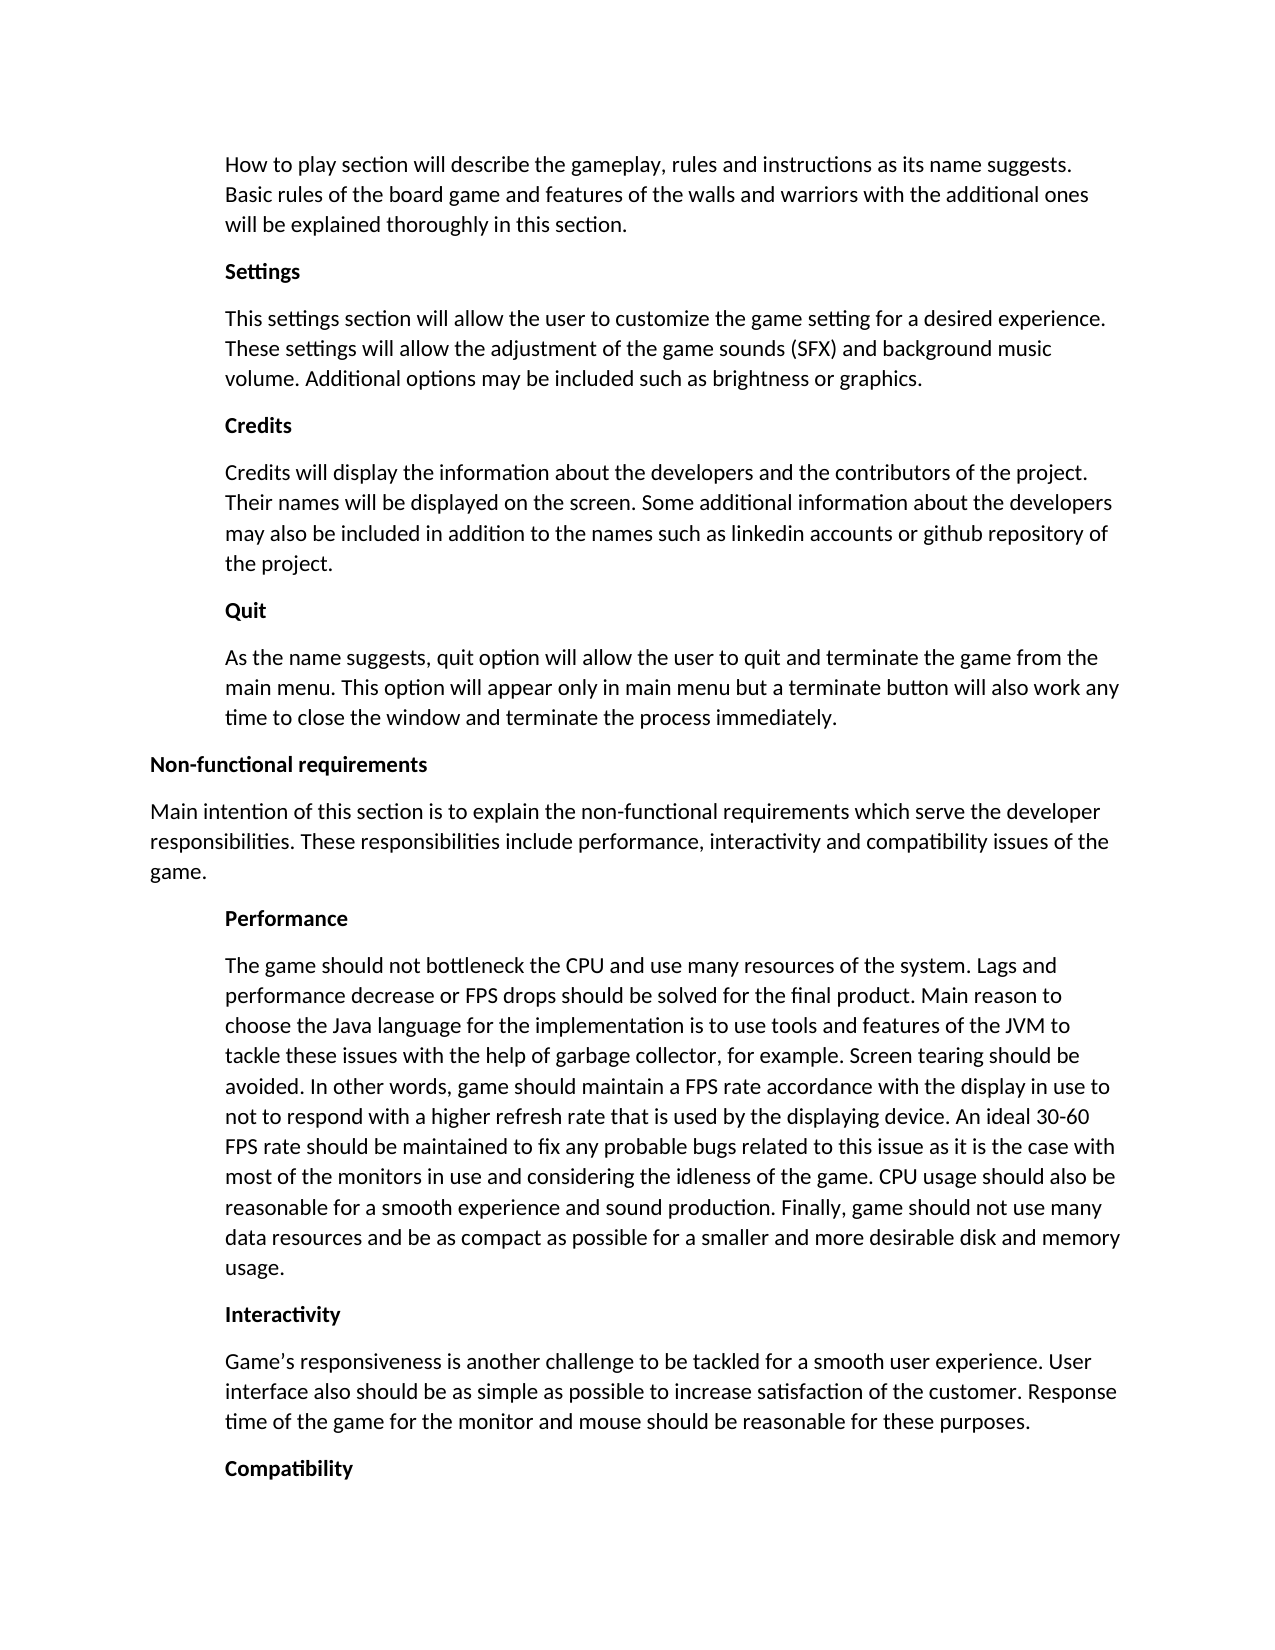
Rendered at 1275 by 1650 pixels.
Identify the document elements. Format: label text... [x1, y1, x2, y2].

text Game’s responsiveness is another challenge to be tackled for a smooth user experience. User interface also should be as simple as possible to increase satisfaction of the customer. Response time of the game for the monitor and mouse should be reasonable for these purposes. [225, 1347, 1125, 1435]
text Credits will display the information about the developers and the contributors of the project. Their names will be displayed on the screen. Some additional information about the developers may also be included in addition to the names such as linkedin accounts or github repository of the project. [225, 458, 1125, 577]
text Quit [225, 596, 1125, 624]
text How to play section will describe the gameplay, rules and instructions as its name suggests. Basic rules of the board game and features of the walls and warriors with the additional ones will be explained thoroughly in this section. [225, 150, 1125, 238]
text As the name suggests, quit option will allow the user to quit and terminate the game from the main menu. This option will appear only in main menu but a terminate button will also work any time to close the window and terminate the process immediately. [225, 643, 1125, 731]
text Credits [225, 411, 1125, 439]
text The game should not bottleneck the CPU and use many resources of the system. Lags and performance decrease or FPS drops should be solved for the final product. Main reason to choose the Java language for the implementation is to use tools and features of the JVM to tackle these issues with the help of garbage collector, for example. Screen tearing should be avoided. In other words, game should maintain a FPS rate accordance with the display in use to not to respond with a higher refresh rate that is used by the displaying device. An ideal 30-60 FPS rate should be maintained to fix any probable bugs related to this issue as it is the case with most of the monitors in use and considering the idleness of the game. CPU usage should also be reasonable for a smooth experience and sound production. Finally, game should not use many data resources and be as compact as possible for a smaller and more desirable disk and memory usage. [225, 951, 1125, 1281]
text Main intention of this section is to explain the non-functional requirements which serve the developer responsibilities. These responsibilities include performance, interactivity and compatibility issues of the game. [150, 797, 1125, 885]
text Settings [225, 257, 1125, 285]
text Compatibility [225, 1454, 1125, 1482]
text This settings section will allow the user to customize the game setting for a desired experience. These settings will allow the adjustment of the game sounds (SFX) and background music volume. Additional options may be included such as brightness or graphics. [225, 304, 1125, 393]
text Non-functional requirements [150, 750, 1125, 778]
text Performance [225, 904, 1125, 932]
text Interactivity [225, 1300, 1125, 1328]
